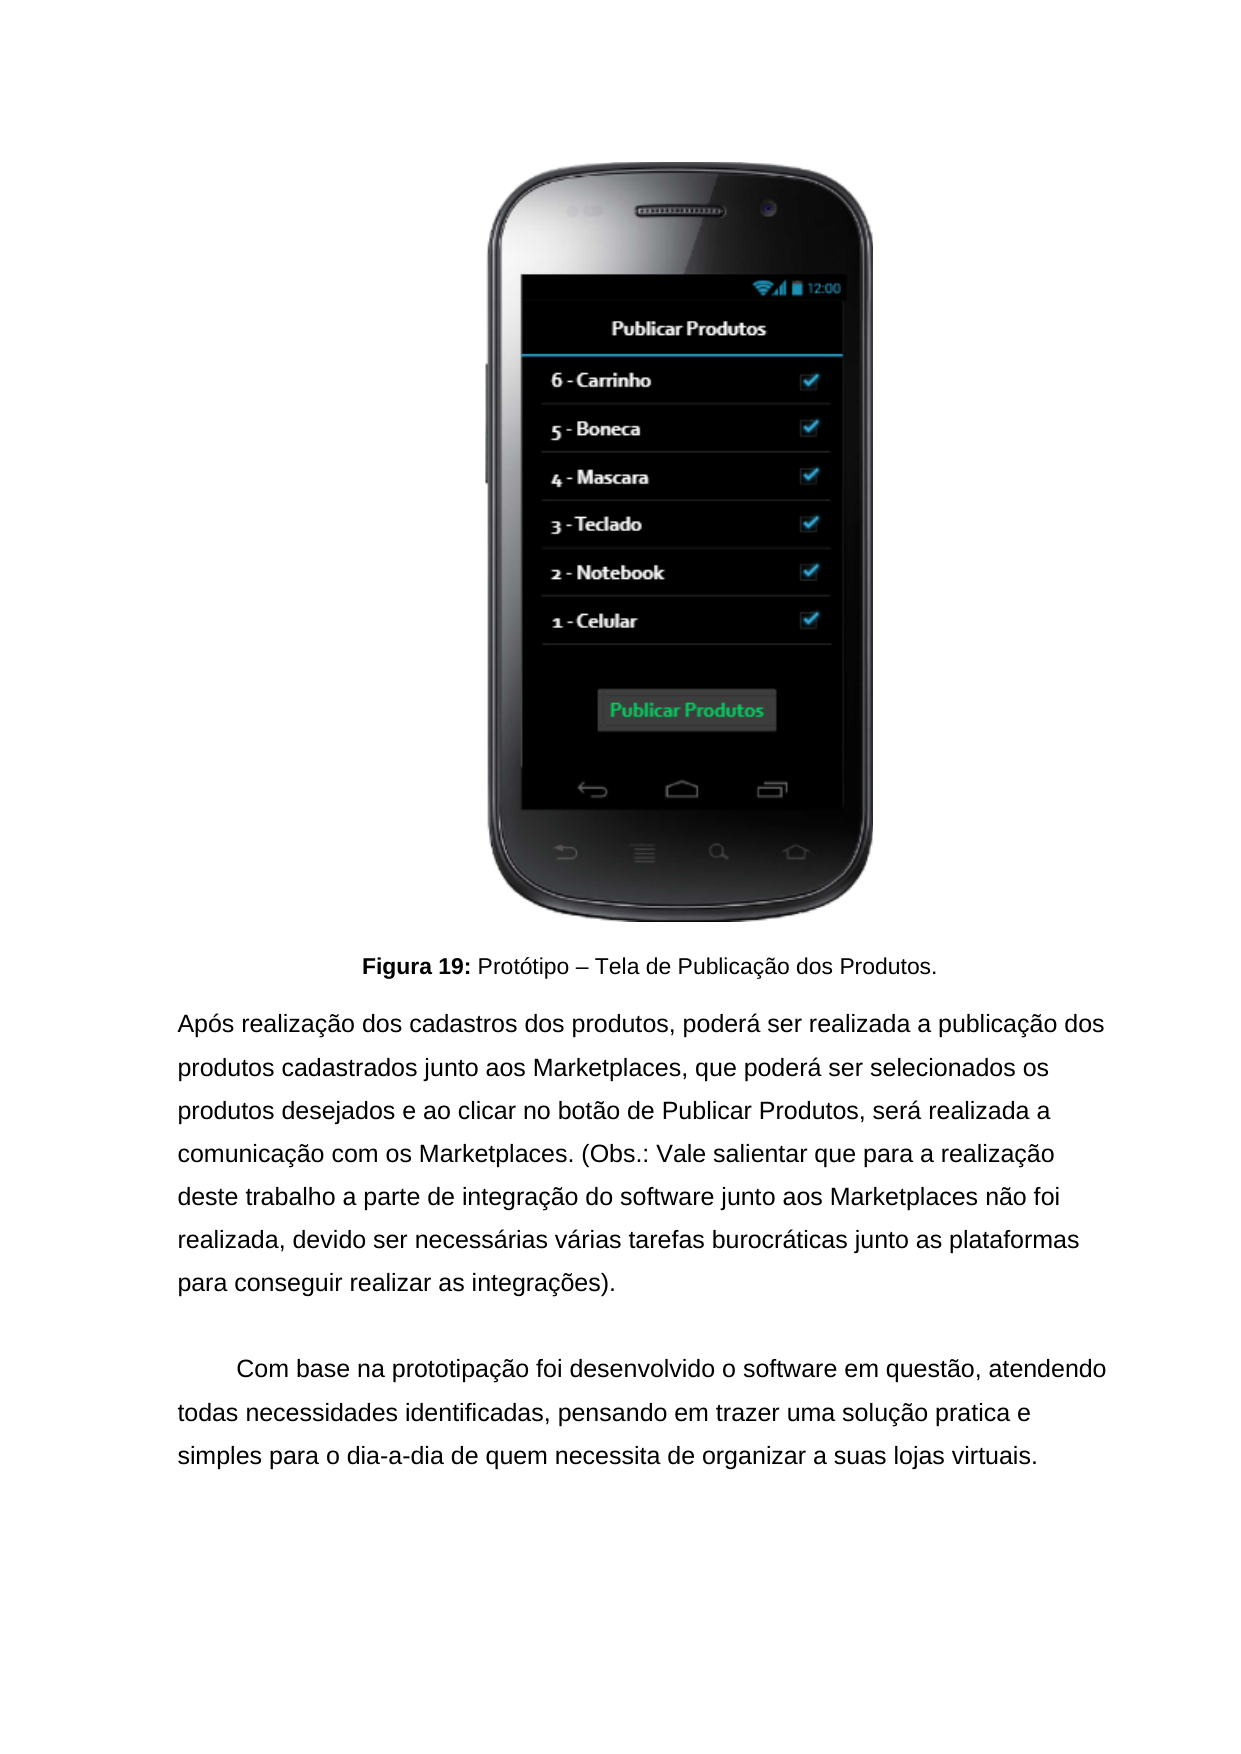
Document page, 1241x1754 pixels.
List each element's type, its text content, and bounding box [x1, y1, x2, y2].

text Figura 19: Protótipo – Tela de Publicação dos Produtos. [177, 953, 1122, 979]
text Com base na prototipação foi desenvolvido o software em questão, atendendo todas necessidades identificadas, pensando em trazer uma solução pratica e simples para o dia-a-dia de quem necessita de organizar a suas lojas virtuais. [177, 1354, 1122, 1469]
text Após realização dos cadastros dos produtos, poderá ser realizada a publicação dos produtos cadastrados junto aos Marketplaces, que poderá ser selecionados os produtos desejados e ao clicar no botão de Publicar Produtos, será realizada a comunicação com os Marketplaces. (Obs.: Vale salientar que para a realização deste trabalho a parte de integração do software junto aos Marketplaces não foi realizada, devido ser necessárias várias tarefas burocráticas junto as plataformas para conseguir realizar as integrações). [177, 1009, 1122, 1297]
picture [485, 162, 873, 922]
